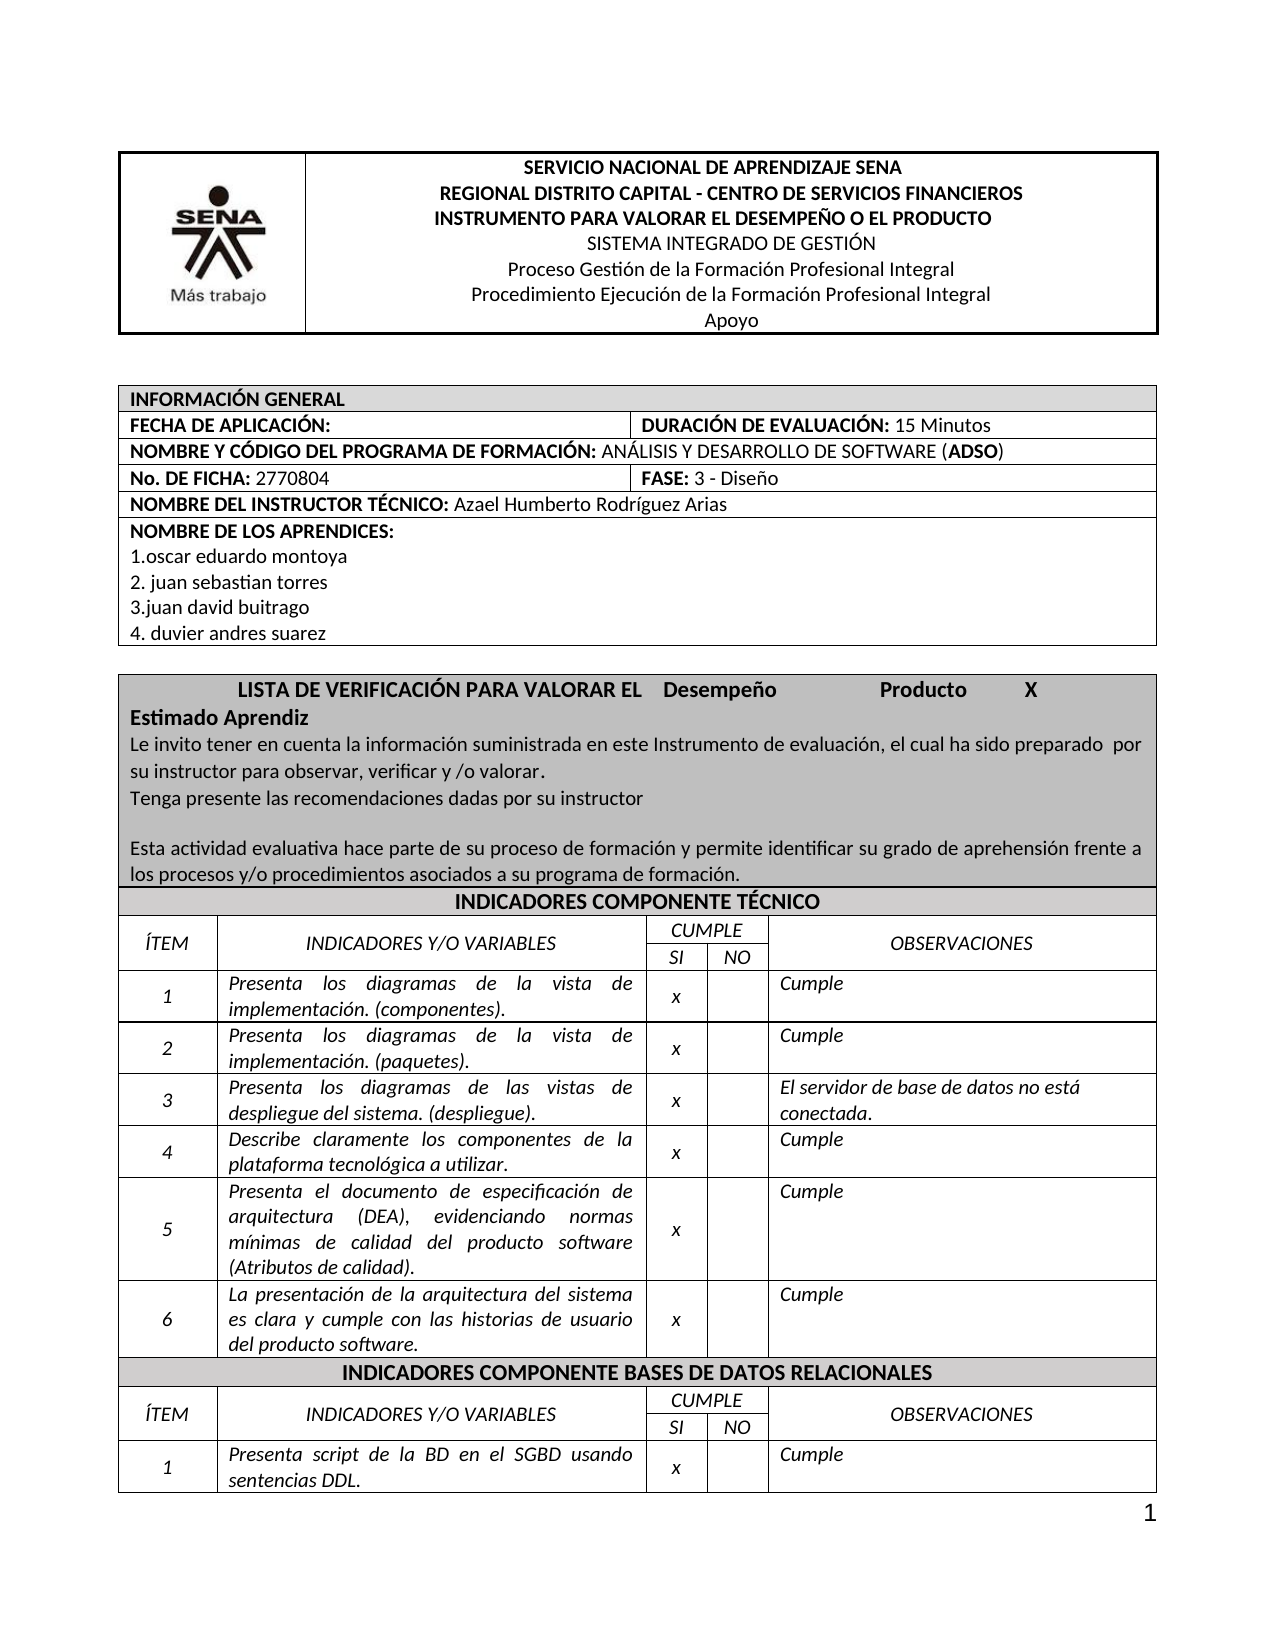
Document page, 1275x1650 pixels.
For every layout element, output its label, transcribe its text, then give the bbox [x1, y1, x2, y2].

table_cell FASE: 3 - Diseño [631, 465, 1156, 491]
table_cell 5 [119, 1178, 217, 1280]
table_cell DURACIÓN DE EVALUACIÓN: 15 Minutos [631, 412, 1156, 438]
table_cell Presenta los diagramas de la vista de implementación. (paquetes). [218, 1023, 646, 1073]
table_cell x [647, 1023, 707, 1073]
table_cell CUMPLE [647, 1387, 768, 1413]
table_cell NOMBRE Y CÓDIGO DEL PROGRAMA DE FORMACIÓN: ANÁLISIS Y DESARROLLO DE SOFTWARE (ADSO) [119, 439, 1156, 464]
table_cell [708, 971, 768, 1021]
table_cell OBSERVACIONES [769, 1387, 1156, 1440]
table_cell INDICADORES COMPONENTE BASES DE DATOS RELACIONALES [119, 1358, 1156, 1386]
table_cell Cumple [769, 1281, 1156, 1357]
table_cell x [647, 1074, 707, 1125]
table_cell NO [708, 1414, 768, 1440]
table_cell [708, 1281, 768, 1357]
table_header INFORMACIÓN GENERAL [119, 386, 1156, 411]
table_cell [708, 1178, 768, 1280]
table_cell 3 [119, 1074, 217, 1125]
table_cell x [647, 1281, 707, 1357]
table_cell NO [708, 944, 768, 969]
table_cell Presenta los diagramas de la vista de implementación. (componentes). [218, 971, 646, 1021]
table_cell 4 [119, 1126, 217, 1177]
picture [141, 176, 284, 310]
table_cell FECHA DE APLICACIÓN: [119, 412, 630, 438]
table_cell [708, 1441, 768, 1492]
table_cell No. DE FICHA: 2770804 [119, 465, 630, 491]
table_cell El servidor de base de datos no está conectada. [769, 1074, 1156, 1125]
table_cell INDICADORES Y/O VARIABLES [218, 1387, 646, 1440]
table_cell [708, 1074, 768, 1125]
table_cell [708, 1023, 768, 1073]
table_cell NOMBRE DE LOS APRENDICES: 1.oscar eduardo montoya 2. juan sebastian torres 3.juan david buitrago 4. duvier andres suarez [119, 518, 1156, 645]
table_cell OBSERVACIONES [769, 916, 1156, 969]
table_cell SI [647, 944, 707, 969]
table_cell [708, 1126, 768, 1177]
table_cell NOMBRE DEL INSTRUCTOR TÉCNICO: Azael Humberto Rodríguez Arias [119, 492, 1156, 517]
table_cell 1 [119, 971, 217, 1021]
table_cell x [647, 1178, 707, 1280]
table_cell Cumple [769, 1441, 1156, 1492]
table_cell Cumple [769, 1178, 1156, 1280]
table_cell 6 [119, 1281, 217, 1357]
table_cell La presentación de la arquitectura del sistema es clara y cumple con las historias de usuario del producto software. [218, 1281, 646, 1357]
table_cell Describe claramente los componentes de la plataforma tecnológica a utilizar. [218, 1126, 646, 1177]
table_cell Cumple [769, 1126, 1156, 1177]
table_cell x [647, 971, 707, 1021]
table_cell Cumple [769, 971, 1156, 1021]
table_cell 1 [119, 1441, 217, 1492]
table_cell Presenta los diagramas de las vistas de despliegue del sistema. (despliegue). [218, 1074, 646, 1125]
table_cell x [647, 1126, 707, 1177]
table_cell SI [647, 1414, 707, 1440]
table_cell INDICADORES Y/O VARIABLES [218, 916, 646, 969]
table_cell ÍTEM [119, 1387, 217, 1440]
table_cell x [647, 1441, 707, 1492]
table_cell Presenta el documento de especificación de arquitectura (DEA), evidenciando normas mínimas de calidad del producto software (Atributos de calidad). [218, 1178, 646, 1280]
table_cell INDICADORES COMPONENTE TÉCNICO [119, 888, 1156, 915]
table_cell ÍTEM [119, 916, 217, 969]
table_cell Cumple [769, 1023, 1156, 1073]
table_cell 2 [119, 1023, 217, 1073]
table_cell Presenta script de la BD en el SGBD usando sentencias DDL. [218, 1441, 646, 1492]
table_header LISTA DE VERIFICACIÓN PARA VALORAR EL Desempeño Producto X Estimado Aprendiz Le invito tener en cuenta la información suministrada en este Instrumento de evaluación, el cual ha sido preparado por su instructor para observar, verificar y /o valorar. Tenga presente las recomendaciones dadas por su instructor Esta actividad evaluativa hace parte de su proceso de formación y permite identificar su grado de aprehensión frente a los procesos y/o procedimientos asociados a su programa de formación. [119, 675, 1156, 886]
table_cell CUMPLE [647, 916, 768, 942]
